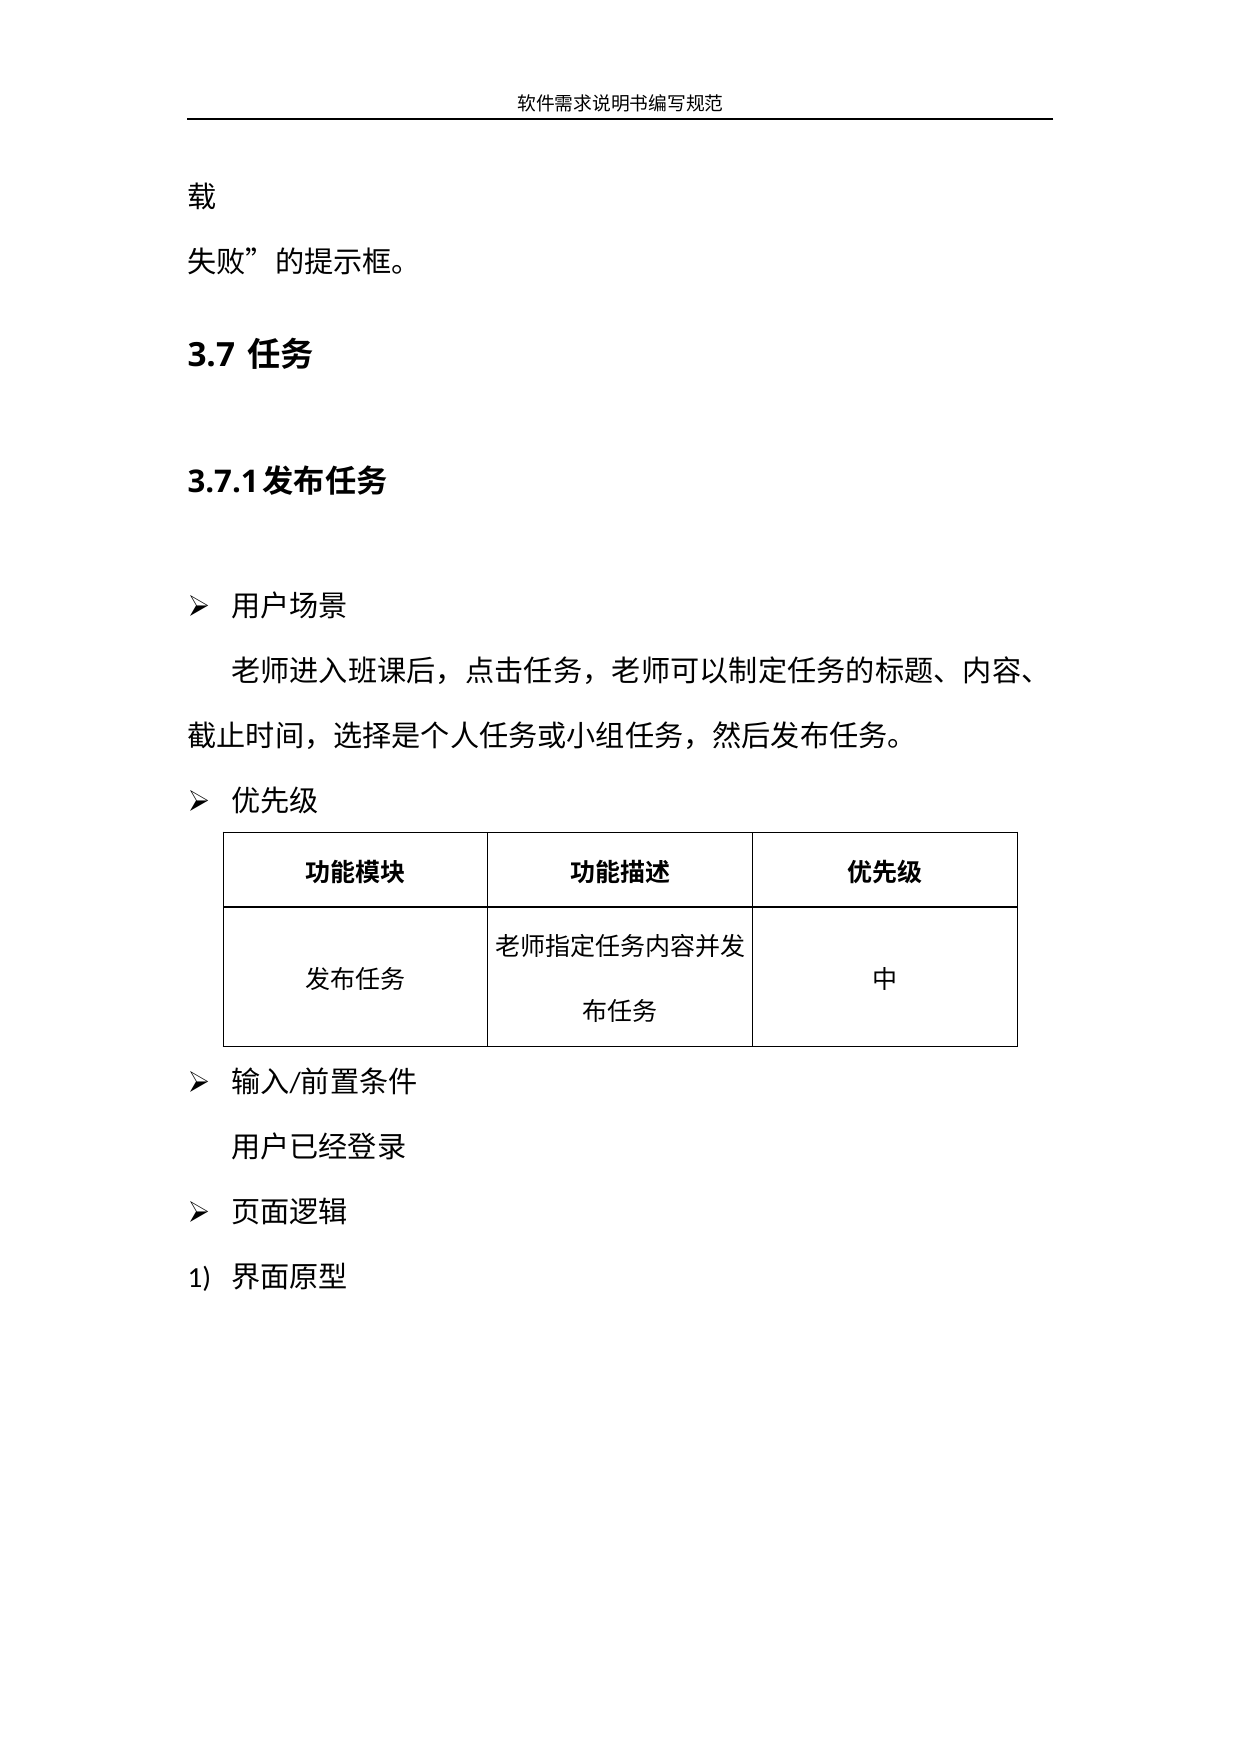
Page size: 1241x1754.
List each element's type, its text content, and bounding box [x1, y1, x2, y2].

list 用户场景 [187, 572, 1053, 637]
list 优先级 [187, 767, 1053, 832]
text 失败”的提示框。 [187, 227, 1053, 292]
table_cell 老师指定任务内容并发布任务 [488, 908, 752, 1046]
subtitle 发布任务 [187, 446, 1053, 511]
table_header 功能描述 [488, 833, 752, 906]
subtitle 任务 [187, 319, 1053, 384]
table_cell 中 [753, 908, 1017, 1046]
list 页面逻辑 [187, 1177, 1053, 1242]
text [187, 162, 1053, 227]
list 输入/前置条件 [187, 1047, 1053, 1112]
table_header 功能模块 [224, 833, 487, 906]
table_cell 发布任务 [224, 908, 487, 1046]
table_header 优先级 [753, 833, 1017, 906]
text 老师进入班课后，点击任务，老师可以制定任务的标题、内容、截止时间，选择是个人任务或小组任务，然后发布任务。 [187, 637, 1053, 767]
text 用户已经登录 [187, 1112, 1053, 1177]
list 界面原型 [187, 1242, 1053, 1307]
